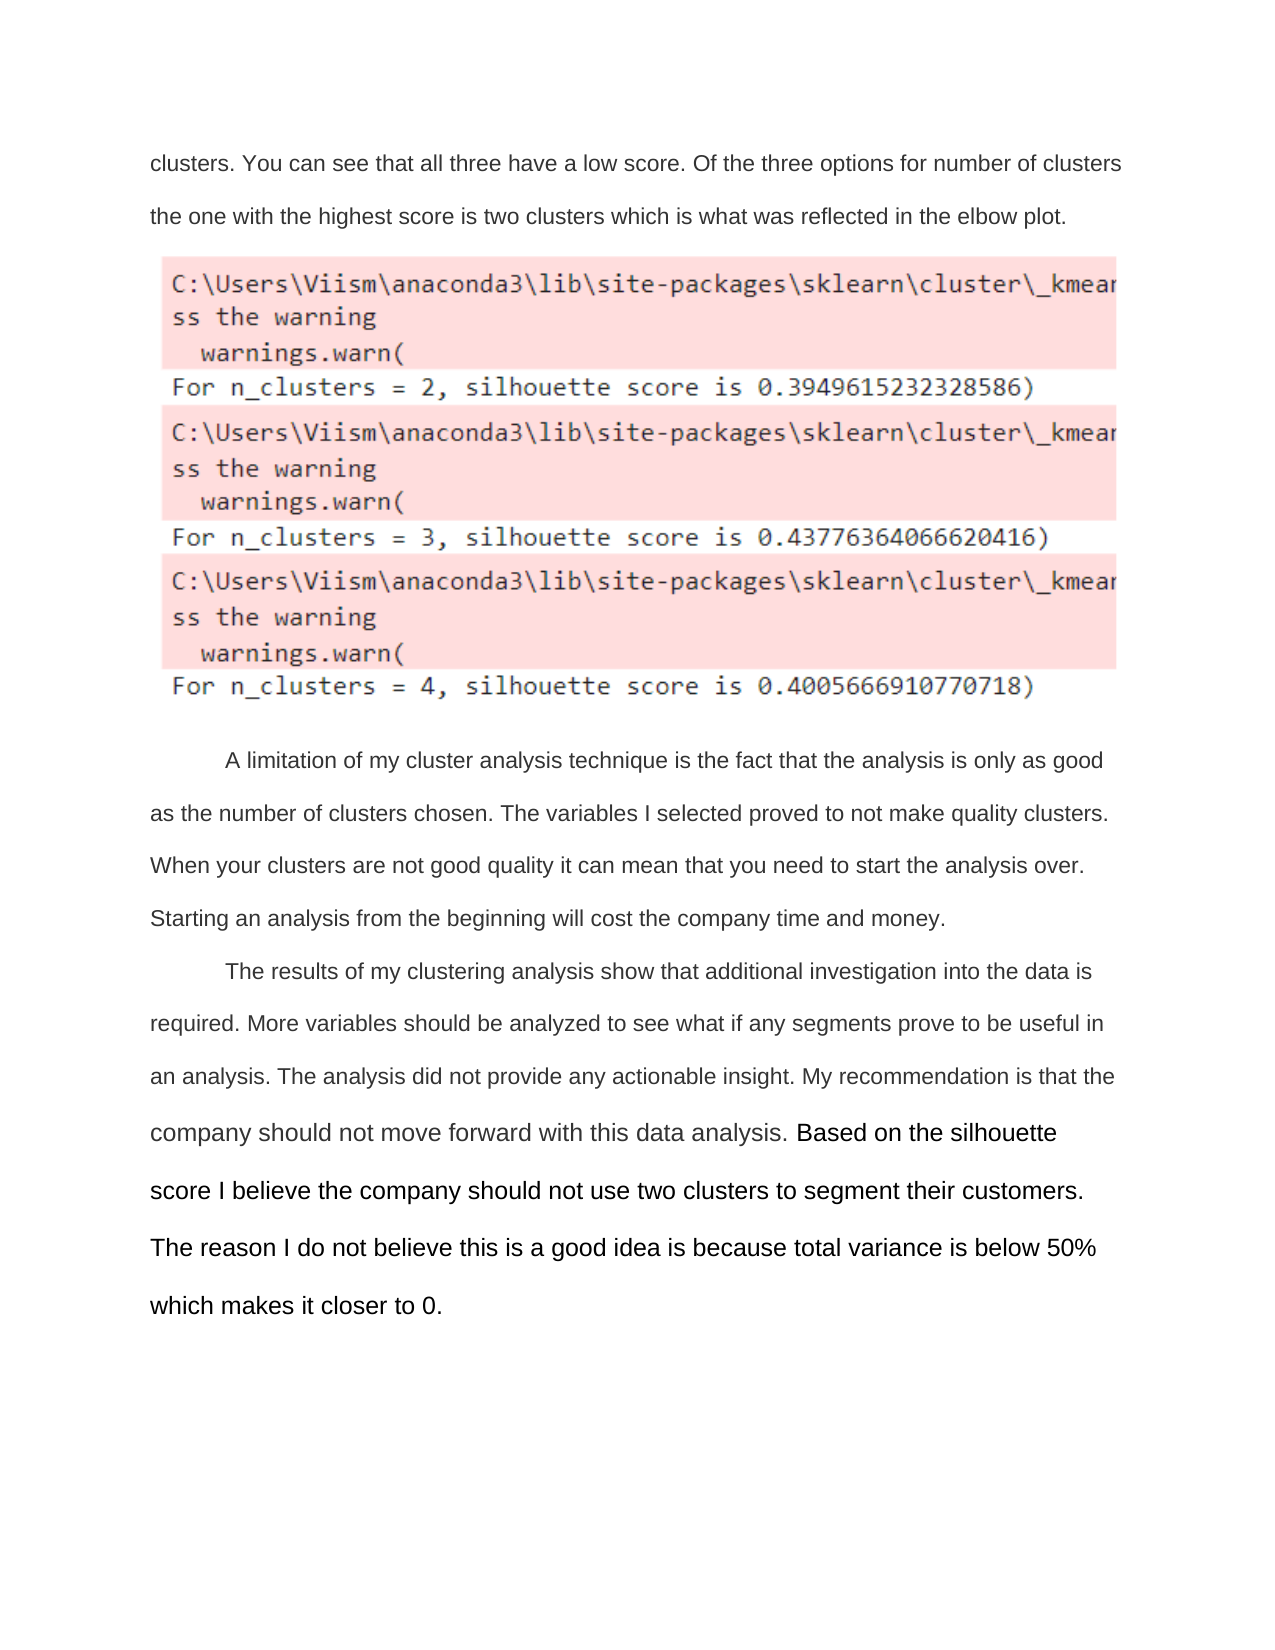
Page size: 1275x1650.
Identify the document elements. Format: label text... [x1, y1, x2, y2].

text A limitation of my cluster analysis technique is the fact that the analysis is only as good as the number of clusters chosen. The variables I selected proved to not make quality clusters. When your clusters are not good quality it can mean that you need to start the analysis over. Starting an analysis from the beginning will cost the company time and money. [150, 747, 1125, 931]
text The results of my clustering analysis show that additional investigation into the data is required. More variables should be analyzed to see what if any segments prove to be useful in an analysis. The analysis did not provide any actionable insight. My recommendation is that the company should not move forward with this data analysis. Based on the silhouette score I believe the company should not use two clusters to segment their customers. The reason I do not believe this is a good idea is because total variance is below 50% which makes it closer to 0. [150, 958, 1125, 1319]
picture [158, 255, 1117, 718]
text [150, 150, 1125, 229]
